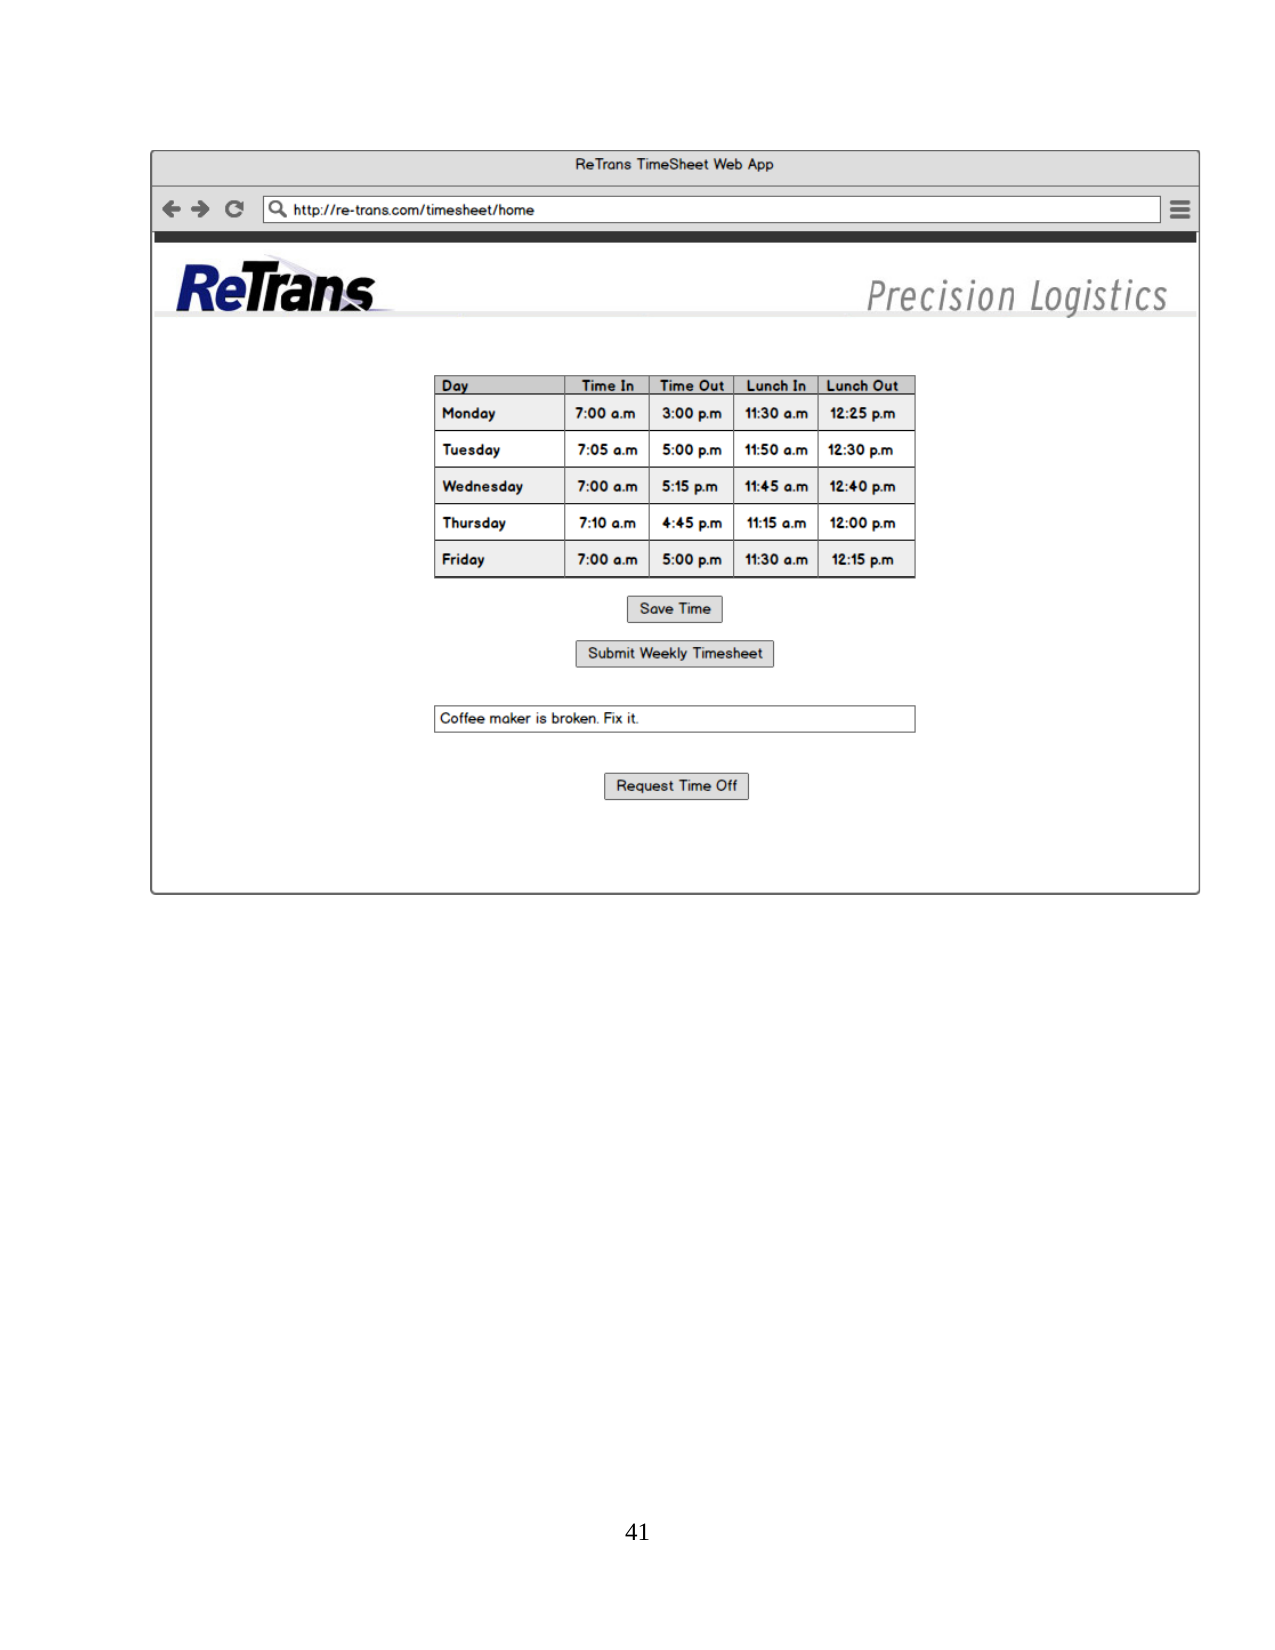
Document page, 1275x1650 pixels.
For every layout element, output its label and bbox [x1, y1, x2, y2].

picture [150, 150, 1200, 895]
